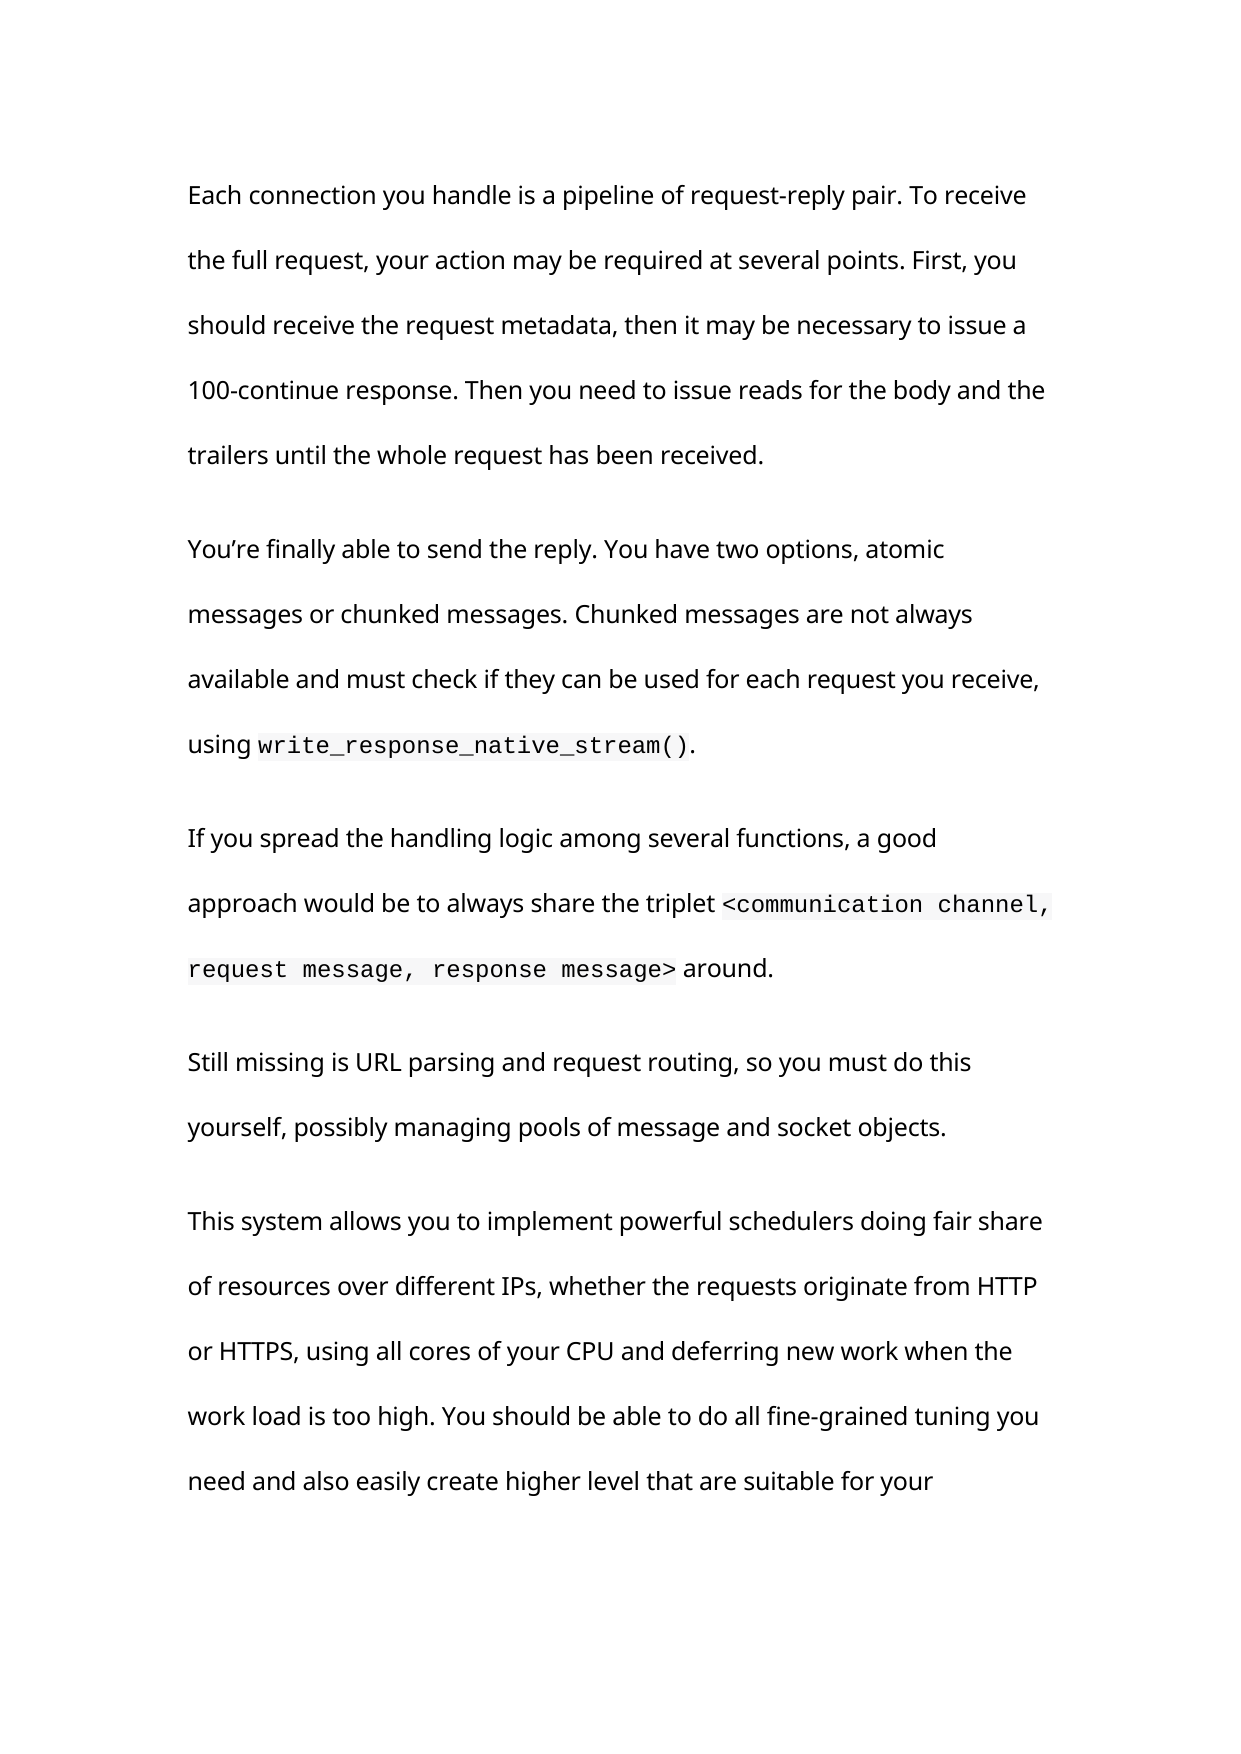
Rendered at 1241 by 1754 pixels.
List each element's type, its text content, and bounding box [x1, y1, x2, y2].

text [187, 1189, 1053, 1514]
text Each connection you handle is a pipeline of request-reply pair. To receive the full request, your action may be required at several points. First, you should receive the request metadata, then it may be necessary to issue a 100-continue response. Then you need to issue reads for the body and the trailers until the whole request has been received. [187, 162, 1053, 487]
text Still missing is URL parsing and request routing, so you must do this yourself, possibly managing pools of message and socket objects. [187, 1029, 1053, 1159]
text You’re finally able to send the reply. You have two options, atomic messages or chunked messages. Chunked messages are not always available and must check if they can be used for each request you receive, using write_response_native_stream(). [187, 516, 1053, 776]
text If you spread the handling logic among several functions, a good approach would be to always share the triplet <communication channel, request message, response message> around. [187, 805, 1053, 1000]
